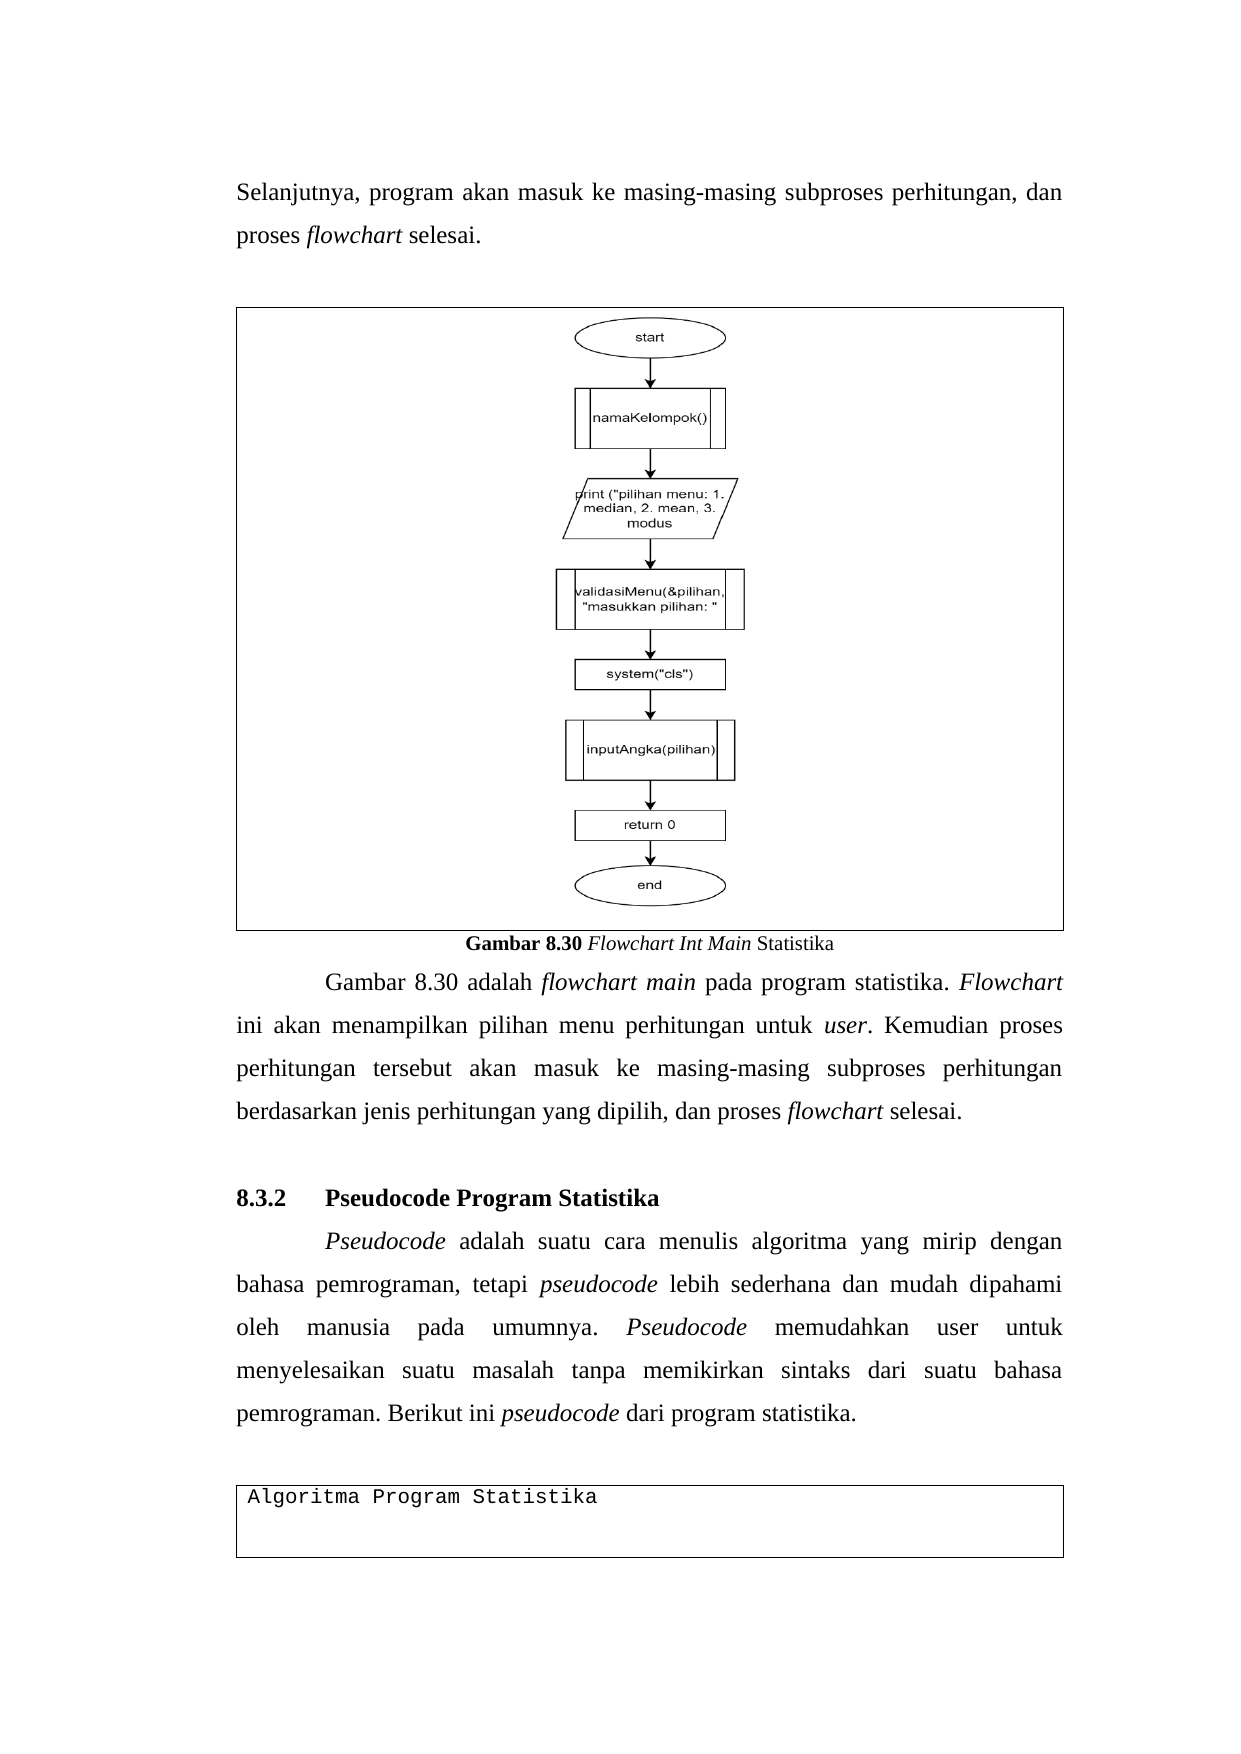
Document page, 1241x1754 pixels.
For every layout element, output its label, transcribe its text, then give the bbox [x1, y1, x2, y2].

subtitle Pseudocode Program Statistika [236, 1183, 1063, 1211]
table_header [237, 308, 1063, 930]
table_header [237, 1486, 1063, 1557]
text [236, 177, 1063, 249]
text Gambar 8.30 adalah flowchart main pada program statistika. Flowchart ini akan menampilkan pilihan menu perhitungan untuk user. Kemudian proses perhitungan tersebut akan masuk ke masing-masing subproses perhitungan berdasarkan jenis perhitungan yang dipilih, dan proses flowchart selesai. [236, 967, 1063, 1125]
picture [543, 307, 757, 916]
text Gambar 8.30 Flowchart Int Main Statistika [236, 931, 1063, 955]
text Pseudocode adalah suatu cara menulis algoritma yang mirip dengan bahasa pemrograman, tetapi pseudocode lebih sederhana dan mudah dipahami oleh manusia pada umumnya. Pseudocode memudahkan user untuk menyelesaikan suatu masalah tanpa memikirkan sintaks dari suatu bahasa pemrograman. Berikut ini pseudocode dari program statistika. [236, 1226, 1063, 1427]
